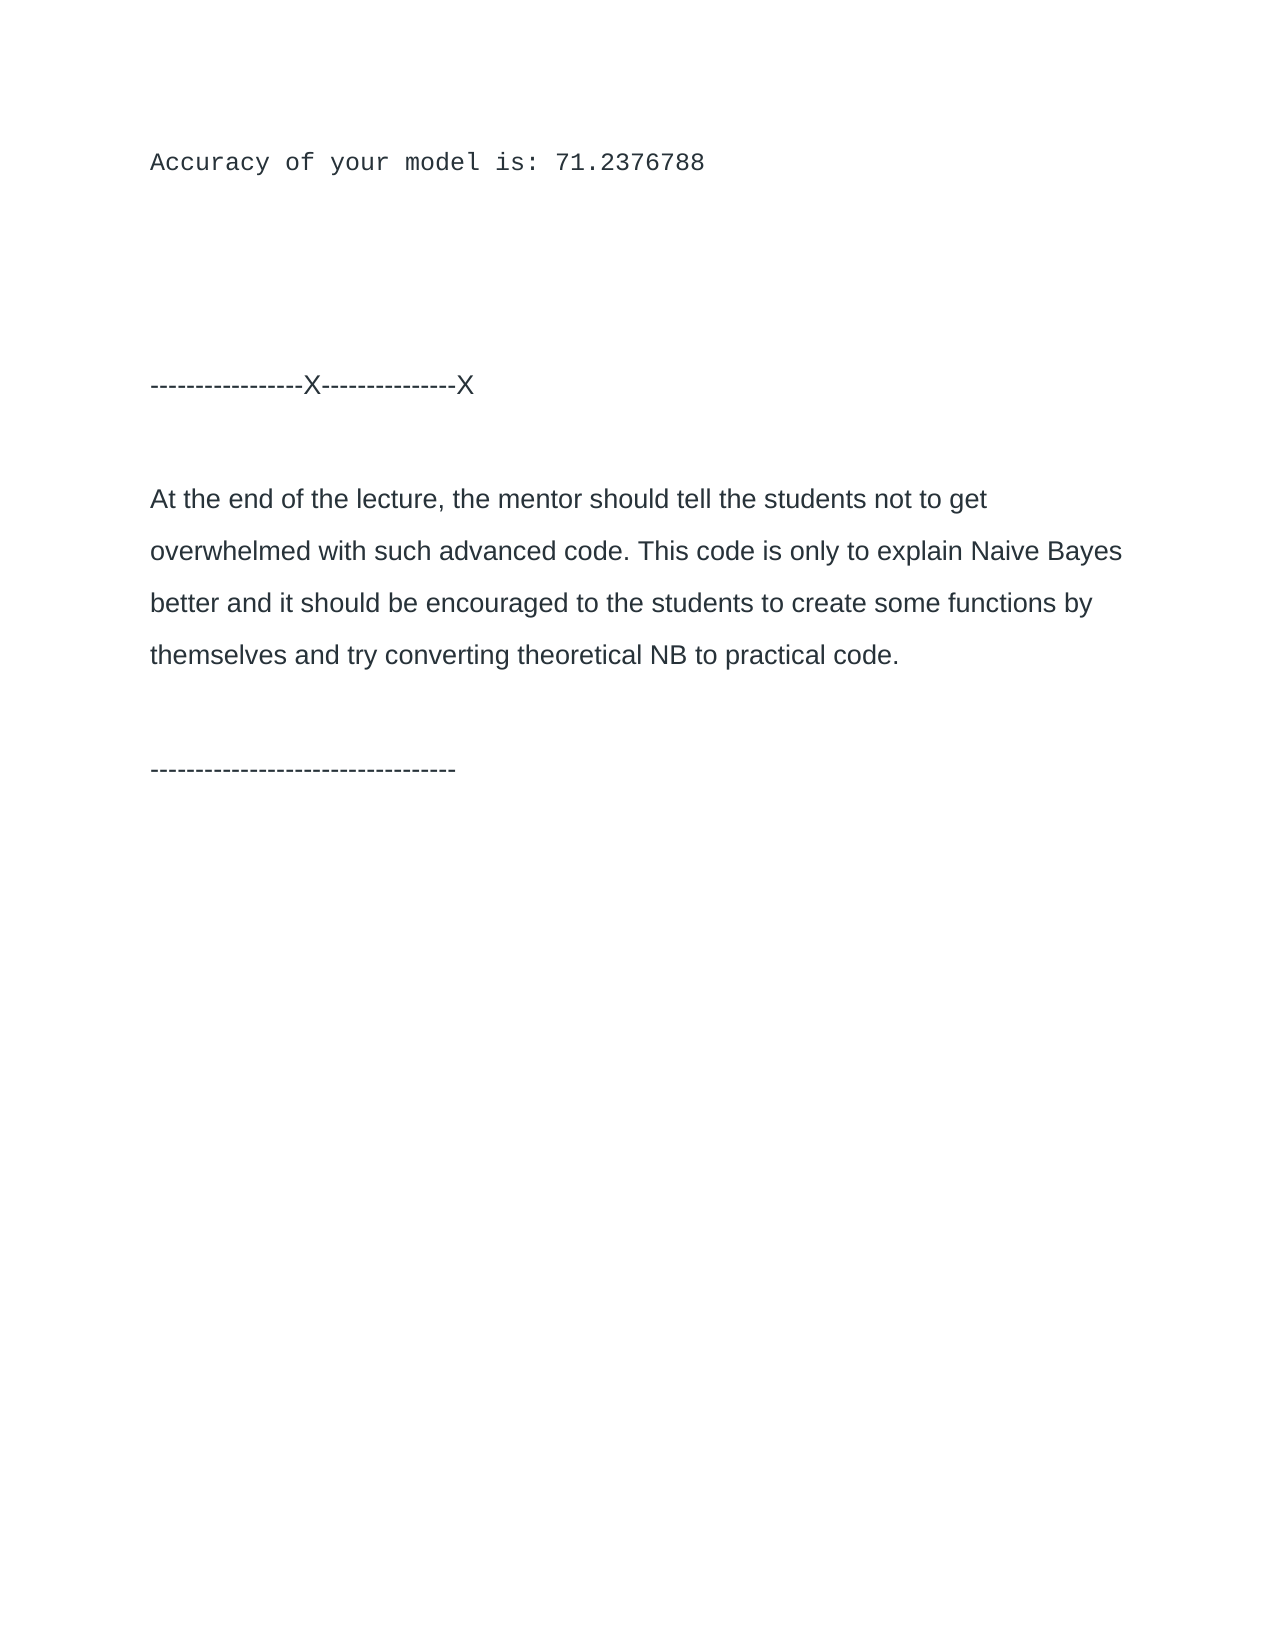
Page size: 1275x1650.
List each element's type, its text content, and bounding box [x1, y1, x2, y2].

text At the end of the lecture, the mentor should tell the students not to get overwhelmed with such advanced code. This code is only to explain Naive Bayes better and it should be encouraged to the students to create some functions by themselves and try converting theoretical NB to practical code. [150, 483, 1125, 670]
text ---------------------------------- [150, 753, 1125, 784]
text -----------------X---------------X [150, 369, 1125, 400]
text Accuracy of your model is: 71.2376788 [150, 150, 1125, 178]
